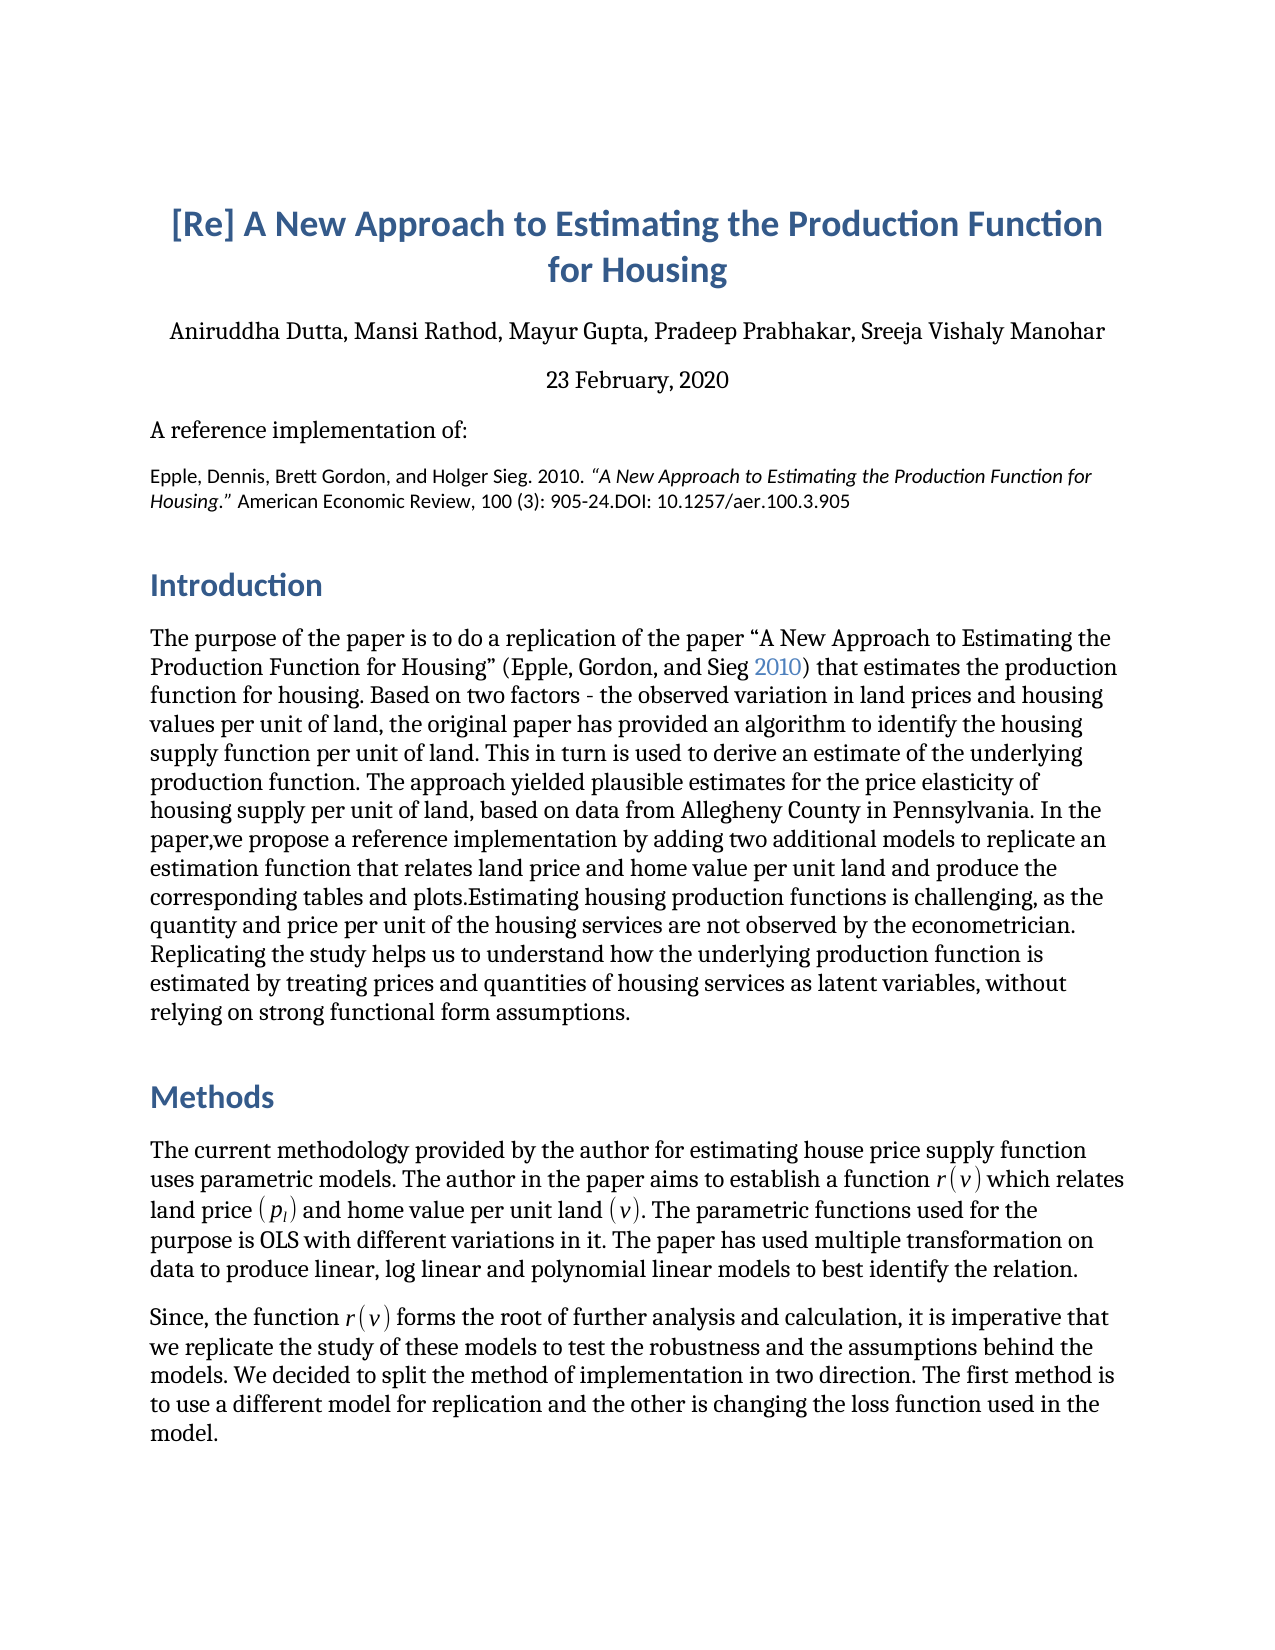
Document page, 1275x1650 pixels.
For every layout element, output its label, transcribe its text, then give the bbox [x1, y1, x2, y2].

text The purpose of the paper is to do a replication of the paper “A New Approach to Estimating the Production Function for Housing” (Epple, Gordon, and Sieg 2010) that estimates the production function for housing. Based on two factors - the observed variation in land prices and housing values per unit of land, the original paper has provided an algorithm to identify the housing supply function per unit of land. This in turn is used to derive an estimate of the underlying production function. The approach yielded plausible estimates for the price elasticity of housing supply per unit of land, based on data from Allegheny County in Pennsylvania. In the paper,we propose a reference implementation by adding two additional models to replicate an estimation function that relates land price and home value per unit land and produce the corresponding tables and plots.Estimating housing production functions is challenging, as the quantity and price per unit of the housing services are not observed by the econometrician. Replicating the study helps us to understand how the underlying production function is estimated by treating prices and quantities of housing services as latent variables, without relying on strong functional form assumptions. [150, 624, 1125, 1026]
title [Re] A New Approach to Estimating the Production Function for Housing [150, 200, 1125, 292]
text A reference implementation of: [150, 416, 1125, 444]
text 23 February, 2020 [150, 366, 1125, 395]
text Epple, Dennis, Brett Gordon, and Holger Sieg. 2010. “A New Approach to Estimating the Production Function for Housing.” American Economic Review, 100 (3): 905-24.DOI: 10.1257/aer.100.3.905 [150, 463, 1125, 514]
text Aniruddha Dutta, Mansi Rathod, Mayur Gupta, Pradeep Prabhakar, Sreeja Vishaly Manohar [150, 317, 1125, 345]
subtitle Introduction [150, 564, 1125, 605]
subtitle Methods [150, 1076, 1125, 1117]
text The current methodology provided by the author for estimating house price supply function uses parametric models. The author in the paper aims to establish a function which relates land price and home value per unit land . The parametric functions used for the purpose is OLS with different variations in it. The paper has used multiple transformation on data to produce linear, log linear and polynomial linear models to best identify the relation. [150, 1136, 1125, 1284]
text Since, the function forms the root of further analysis and calculation, it is imperative that we replicate the study of these models to test the robustness and the assumptions behind the models. We decided to split the method of implementation in two direction. The first method is to use a different model for replication and the other is changing the loss function used in the model. [150, 1303, 1125, 1448]
